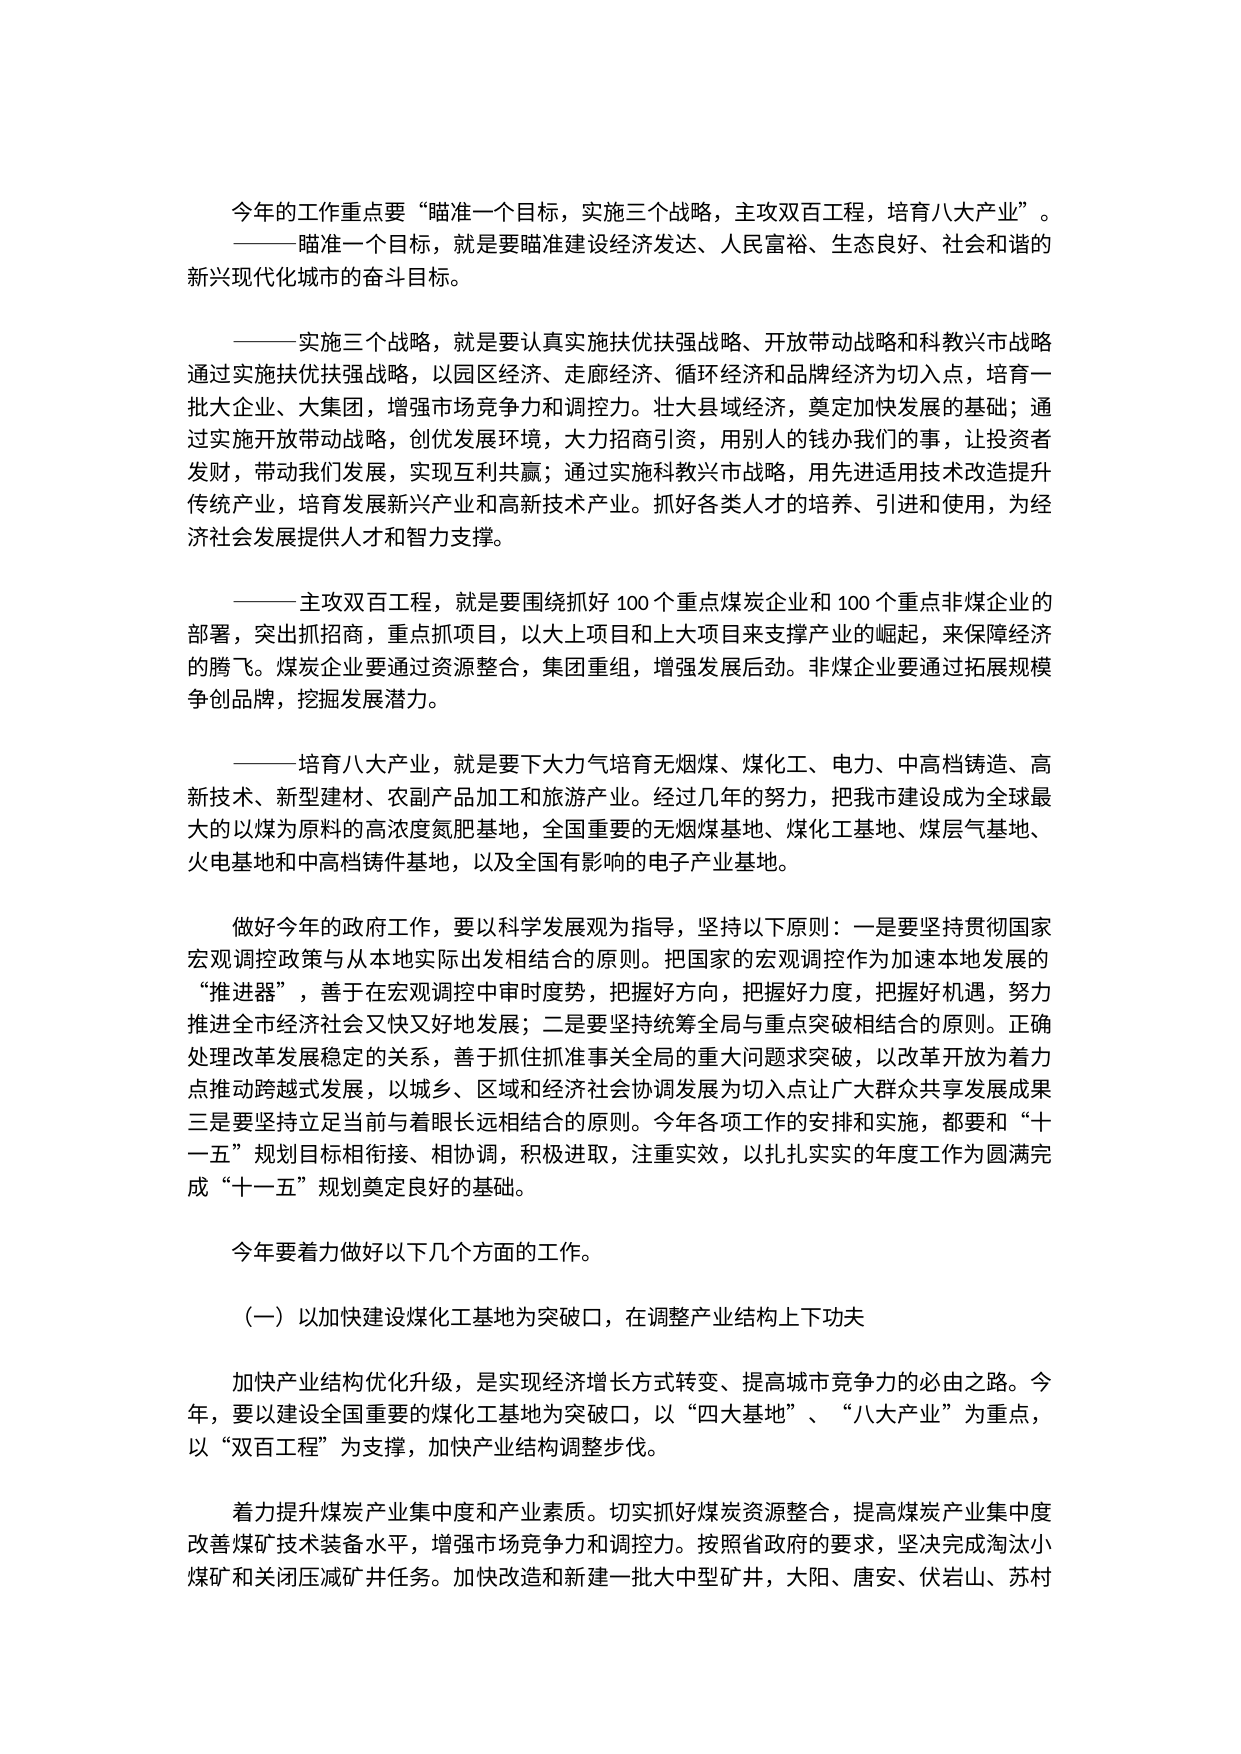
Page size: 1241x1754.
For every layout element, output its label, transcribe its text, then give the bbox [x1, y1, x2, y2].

text 加快产业结构优化升级，是实现经济增长方式转变、提高城市竞争力的必由之路。今年，要以建设全国重要的煤化工基地为突破口，以“四大基地”、“八大产业”为重点，以“双百工程”为支撑，加快产业结构调整步伐。 [187, 1364, 1053, 1462]
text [187, 1494, 1053, 1592]
text ———实施三个战略，就是要认真实施扶优扶强战略、开放带动战略和科教兴市战略。通过实施扶优扶强战略，以园区经济、走廊经济、循环经济和品牌经济为切入点，培育一批大企业、大集团，增强市场竞争力和调控力。壮大县域经济，奠定加快发展的基础；通过实施开放带动战略，创优发展环境，大力招商引资，用别人的钱办我们的事，让投资者发财，带动我们发展，实现互利共赢；通过实施科教兴市战略，用先进适用技术改造提升传统产业，培育发展新兴产业和高新技术产业。抓好各类人才的培养、引进和使用，为经济社会发展提供人才和智力支撑。 [187, 324, 1053, 552]
text 今年要着力做好以下几个方面的工作。 [187, 1234, 1053, 1267]
text ———培育八大产业，就是要下大力气培育无烟煤、煤化工、电力、中高档铸造、高新技术、新型建材、农副产品加工和旅游产业。经过几年的努力，把我市建设成为全球最大的以煤为原料的高浓度氮肥基地，全国重要的无烟煤基地、煤化工基地、煤层气基地、火电基地和中高档铸件基地，以及全国有影响的电子产业基地。 [187, 747, 1053, 877]
text 做好今年的政府工作，要以科学发展观为指导，坚持以下原则：一是要坚持贯彻国家宏观调控政策与从本地实际出发相结合的原则。把国家的宏观调控作为加速本地发展的“推进器”，善于在宏观调控中审时度势，把握好方向，把握好力度，把握好机遇，努力推进全市经济社会又快又好地发展；二是要坚持统筹全局与重点突破相结合的原则。正确处理改革发展稳定的关系，善于抓住抓准事关全局的重大问题求突破，以改革开放为着力点推动跨越式发展，以城乡、区域和经济社会协调发展为切入点让广大群众共享发展成果；三是要坚持立足当前与着眼长远相结合的原则。今年各项工作的安排和实施，都要和“十一五”规划目标相衔接、相协调，积极进取，注重实效，以扎扎实实的年度工作为圆满完成“十一五”规划奠定良好的基础。 [187, 909, 1053, 1202]
text 今年的工作重点要“瞄准一个目标，实施三个战略，主攻双百工程，培育八大产业”。 [187, 194, 1053, 227]
text ———主攻双百工程，就是要围绕抓好100个重点煤炭企业和100个重点非煤企业的部署，突出抓招商，重点抓项目，以大上项目和上大项目来支撑产业的崛起，来保障经济的腾飞。煤炭企业要通过资源整合，集团重组，增强发展后劲。非煤企业要通过拓展规模，争创品牌，挖掘发展潜力。 [187, 584, 1053, 714]
text ———瞄准一个目标，就是要瞄准建设经济发达、人民富裕、生态良好、社会和谐的新兴现代化城市的奋斗目标。 [187, 227, 1053, 292]
text （一）以加快建设煤化工基地为突破口，在调整产业结构上下功夫 [187, 1299, 1053, 1332]
